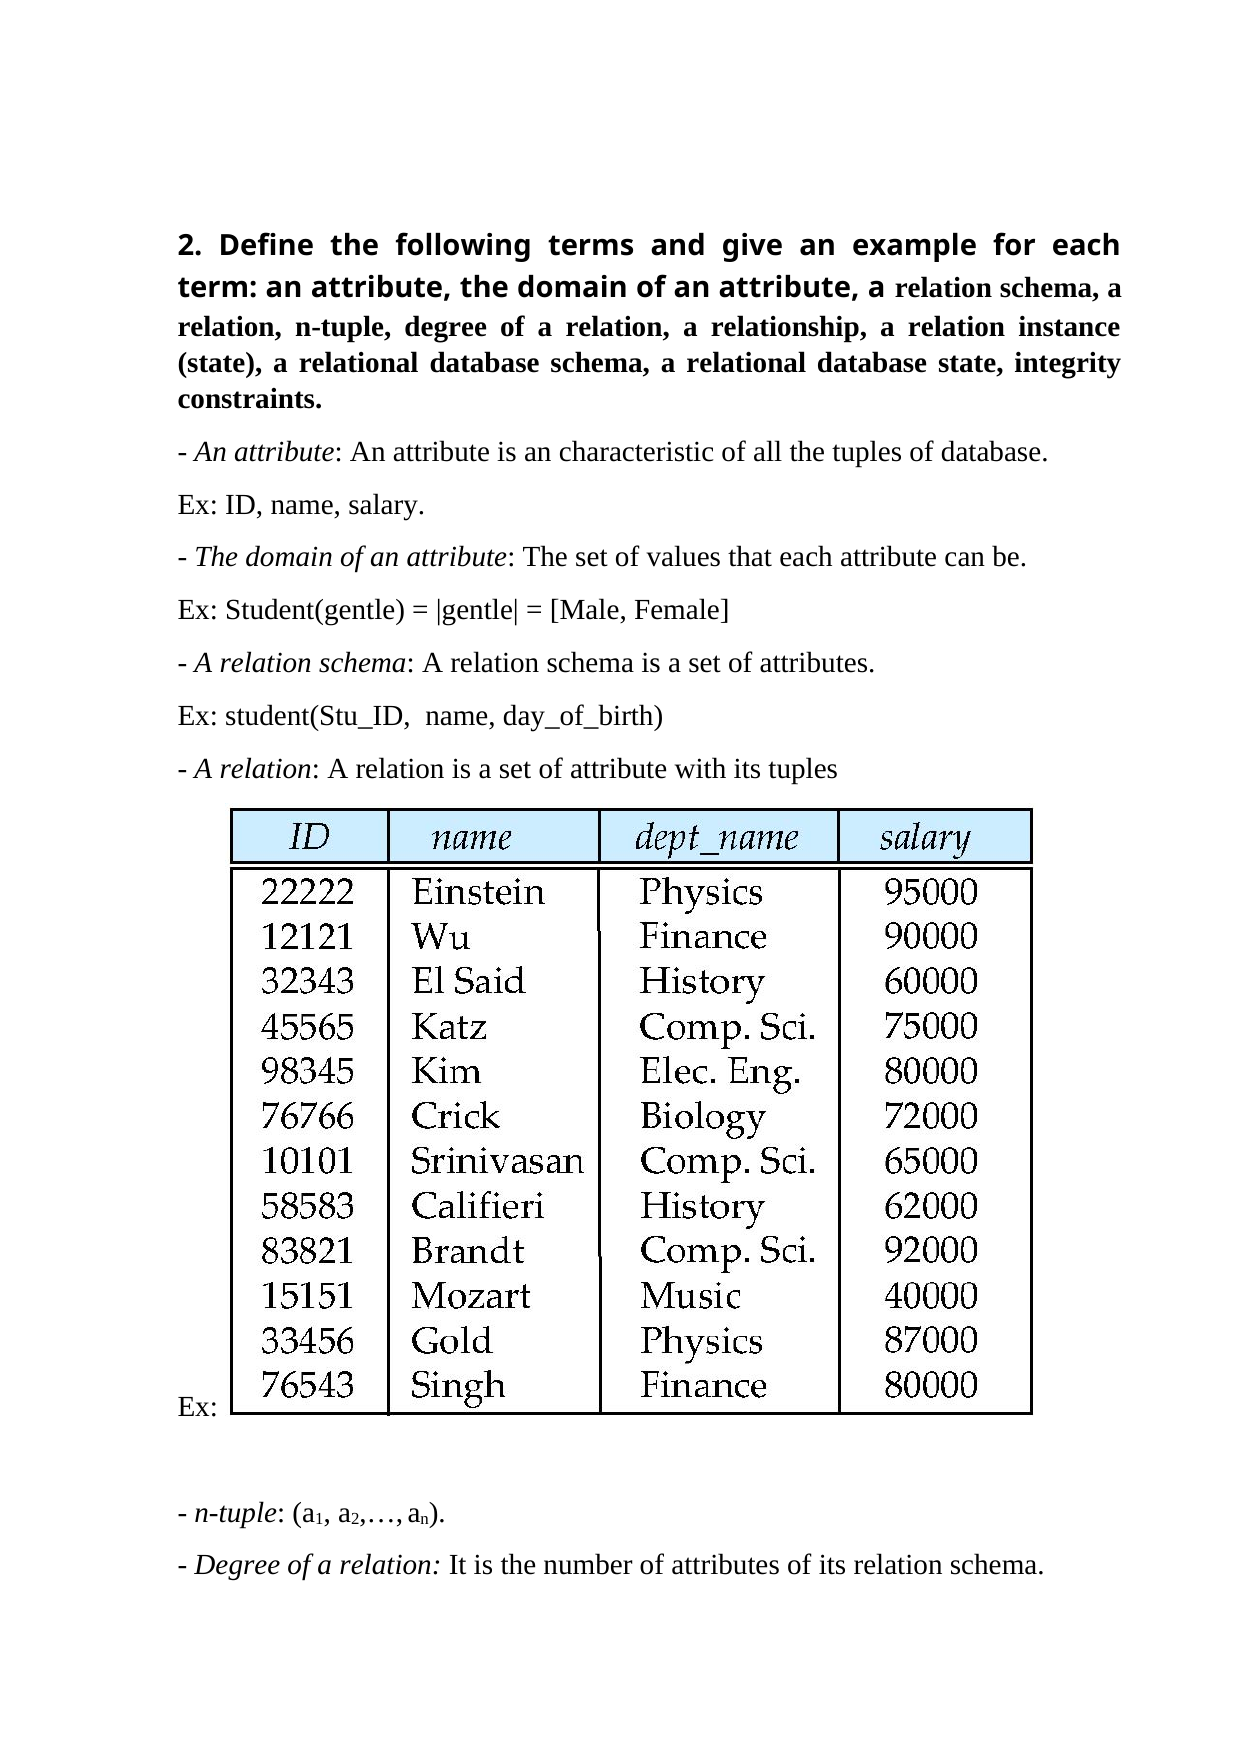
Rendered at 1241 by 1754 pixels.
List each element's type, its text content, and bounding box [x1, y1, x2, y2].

text - Degree of a relation: It is the number of attributes of its relation schema. [177, 1547, 1122, 1581]
text - A relation schema: A relation schema is a set of attributes. [177, 645, 1122, 679]
text Ex: student(Stu_ID, name, day_of_birth) [177, 698, 1122, 732]
text - n-tuple: (a1, a2,…, an). [177, 1495, 1122, 1528]
text - An attribute: An attribute is an characteristic of all the tuples of database. [177, 434, 1122, 467]
text Ex: Student(gentle) = |gentle| = [Male, Female] [177, 592, 1122, 626]
text - The domain of an attribute: The set of values that each attribute can be. [177, 539, 1122, 573]
picture [225, 803, 1038, 1417]
text - A relation: A relation is a set of attribute with its tuples [177, 751, 1122, 784]
text 2. Define the following terms and give an example for each term: an attribute, the domain of an attribute, a relation schema, a relation, n-tuple, degree of a relation, a relationship, a relation instance (state), a relational database schema, a relational database state, integrity constraints. [177, 224, 1122, 415]
text Ex: ID, name, salary. [177, 487, 1122, 520]
